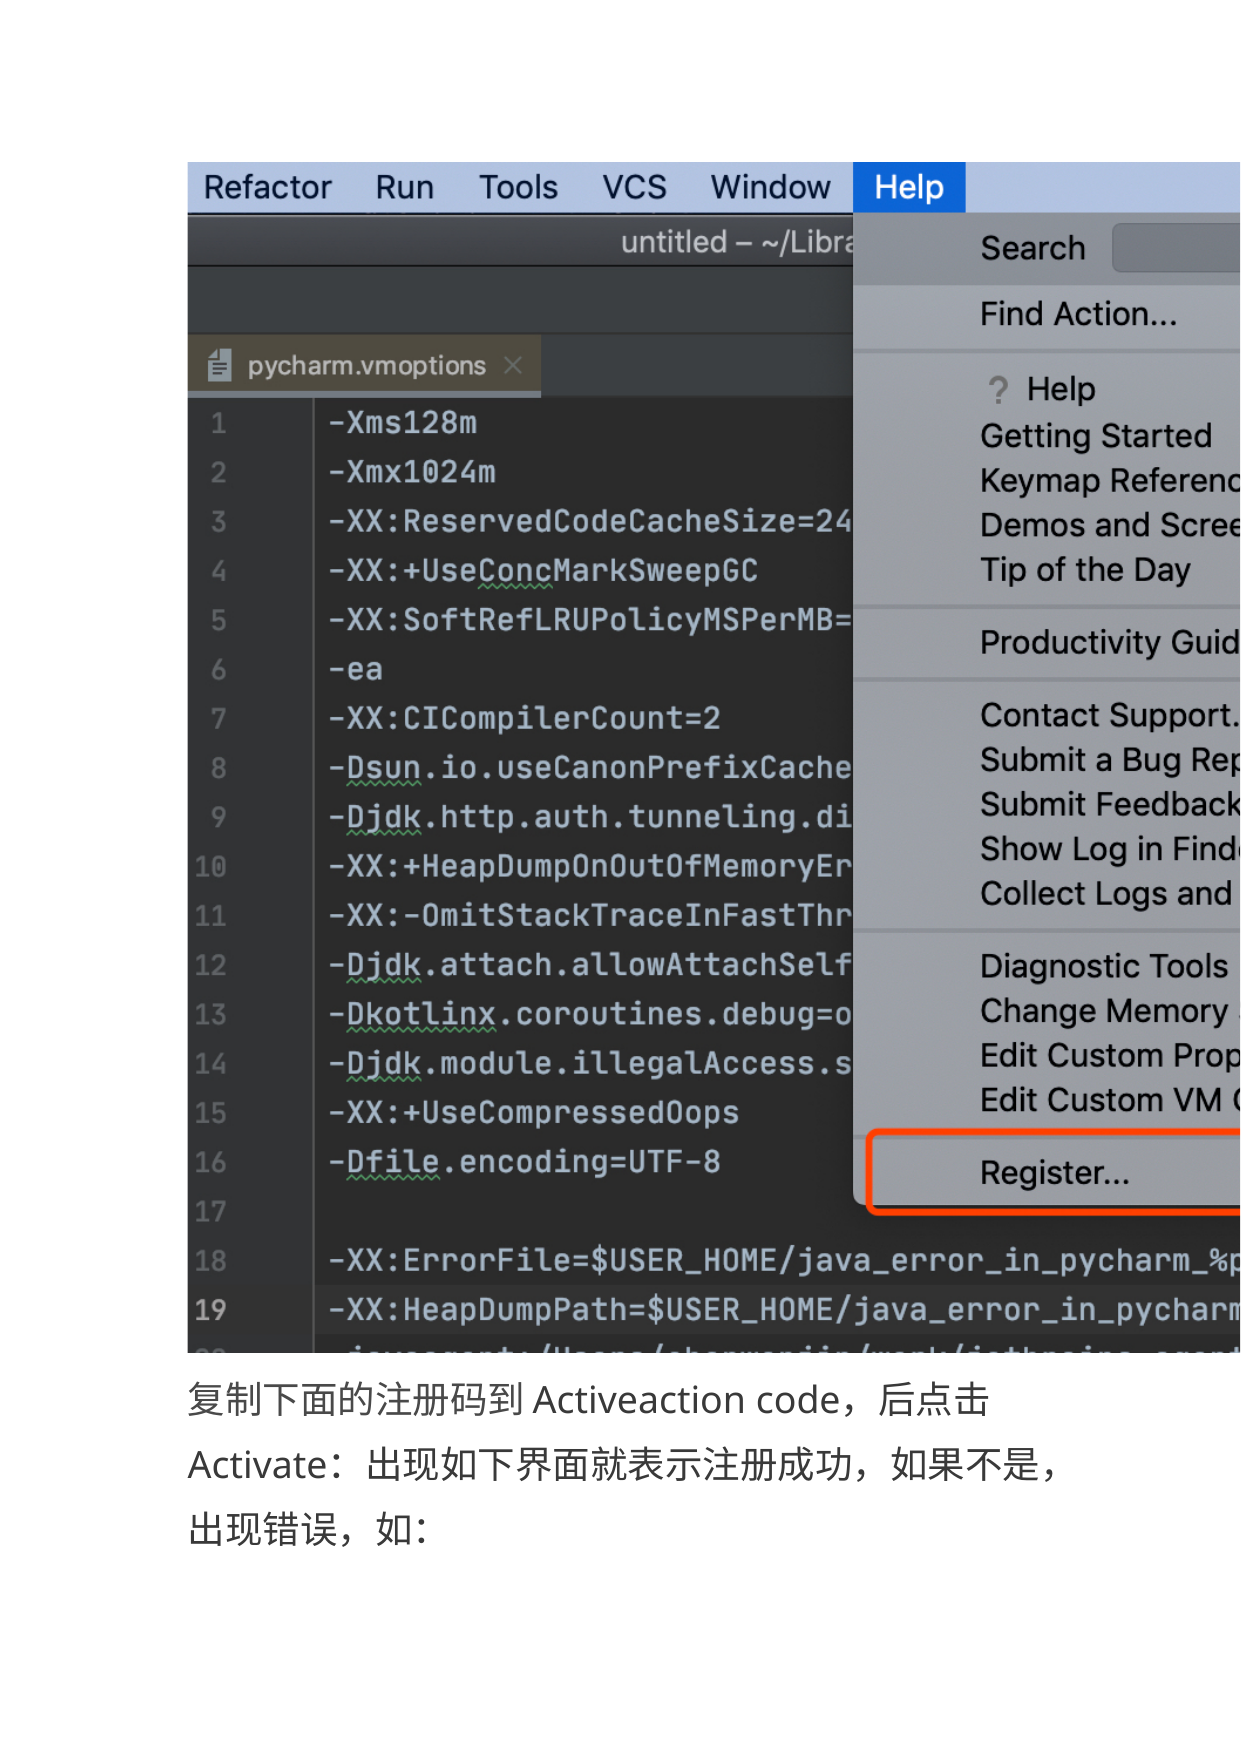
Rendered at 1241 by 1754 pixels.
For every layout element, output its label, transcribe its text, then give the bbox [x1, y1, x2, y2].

text 复制下面的注册码到Activeaction code，后点击Activate：出现如下界面就表示注册成功，如果不是，出现错误，如： [187, 1364, 1053, 1559]
picture [187, 162, 1241, 1353]
